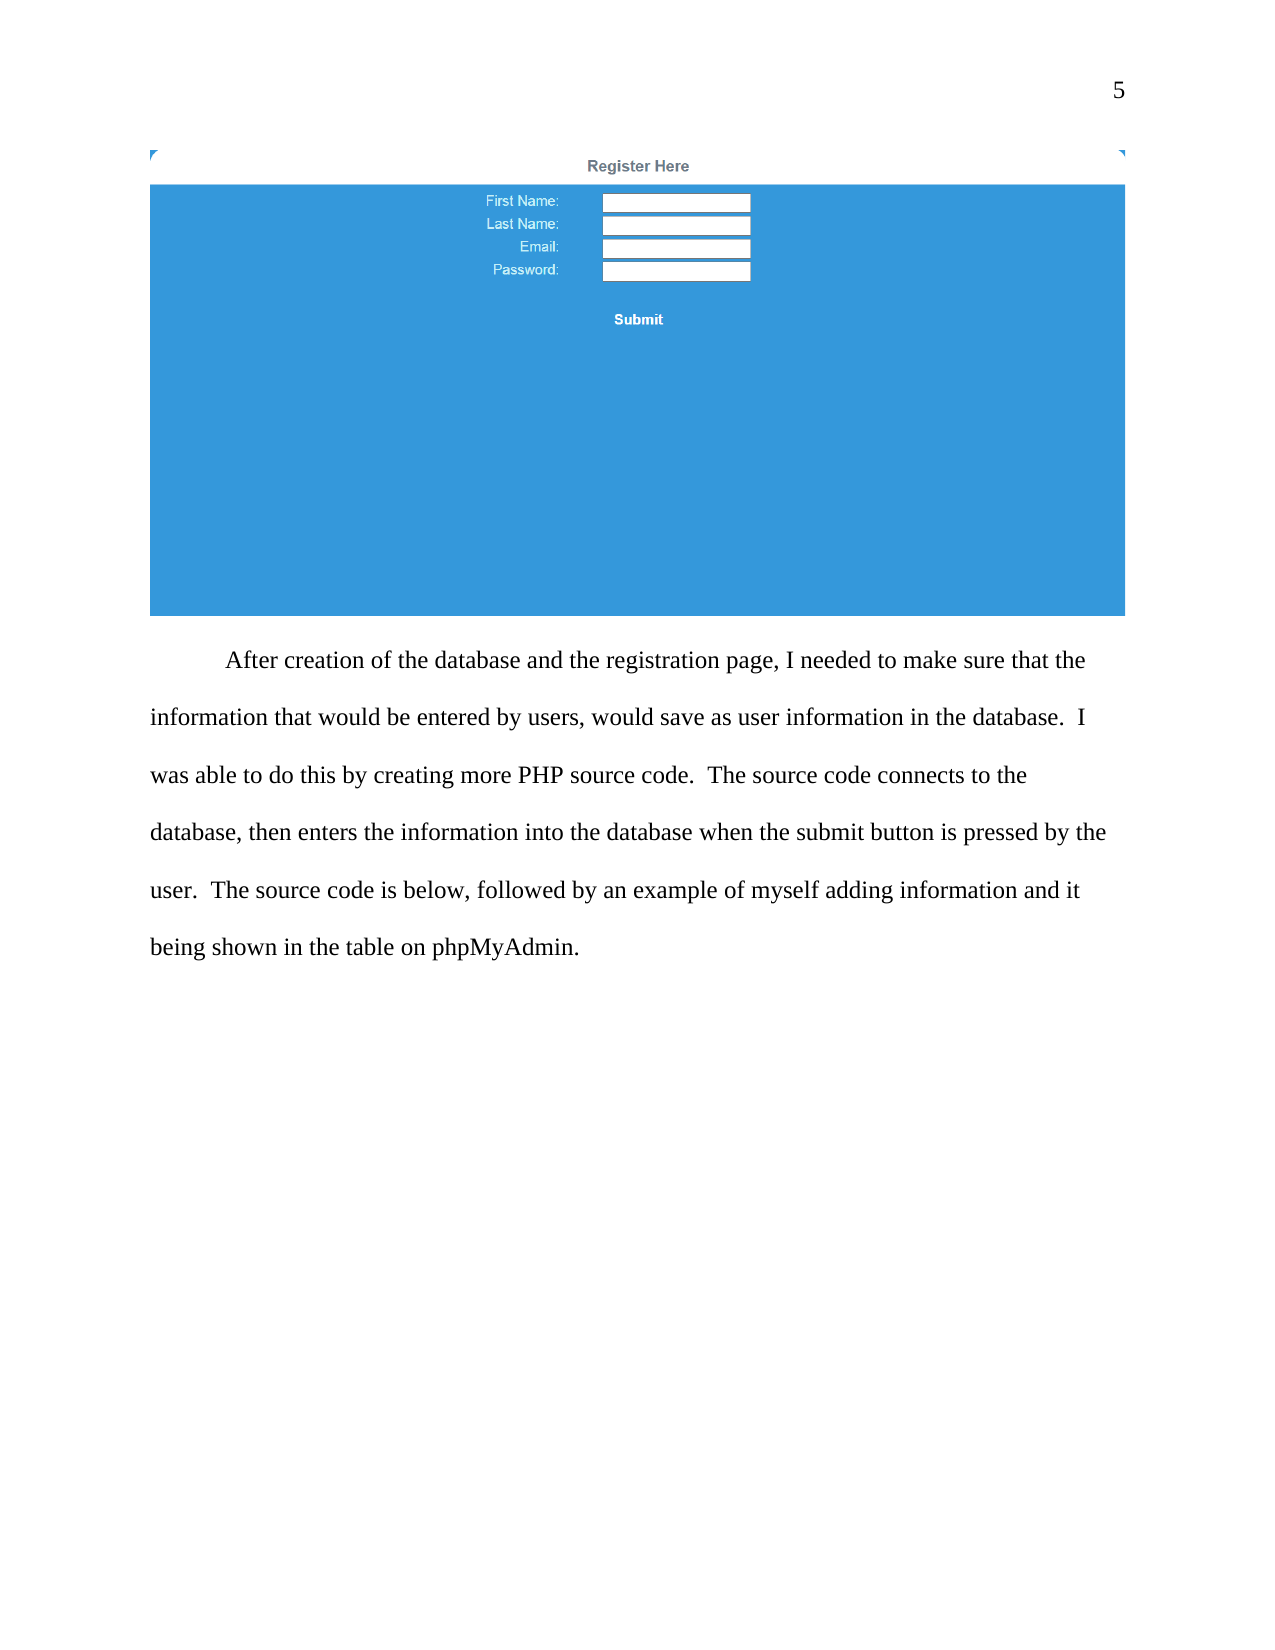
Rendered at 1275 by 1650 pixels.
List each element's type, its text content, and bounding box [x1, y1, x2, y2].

picture [150, 150, 1125, 616]
text After creation of the database and the registration page, I needed to make sure that the information that would be entered by users, would save as user information in the database. I was able to do this by creating more PHP source code. The source code connects to the database, then enters the information into the database when the submit button is pressed by the user. The source code is below, followed by an example of myself adding information and it being shown in the table on phpMyAdmin. [150, 645, 1125, 961]
